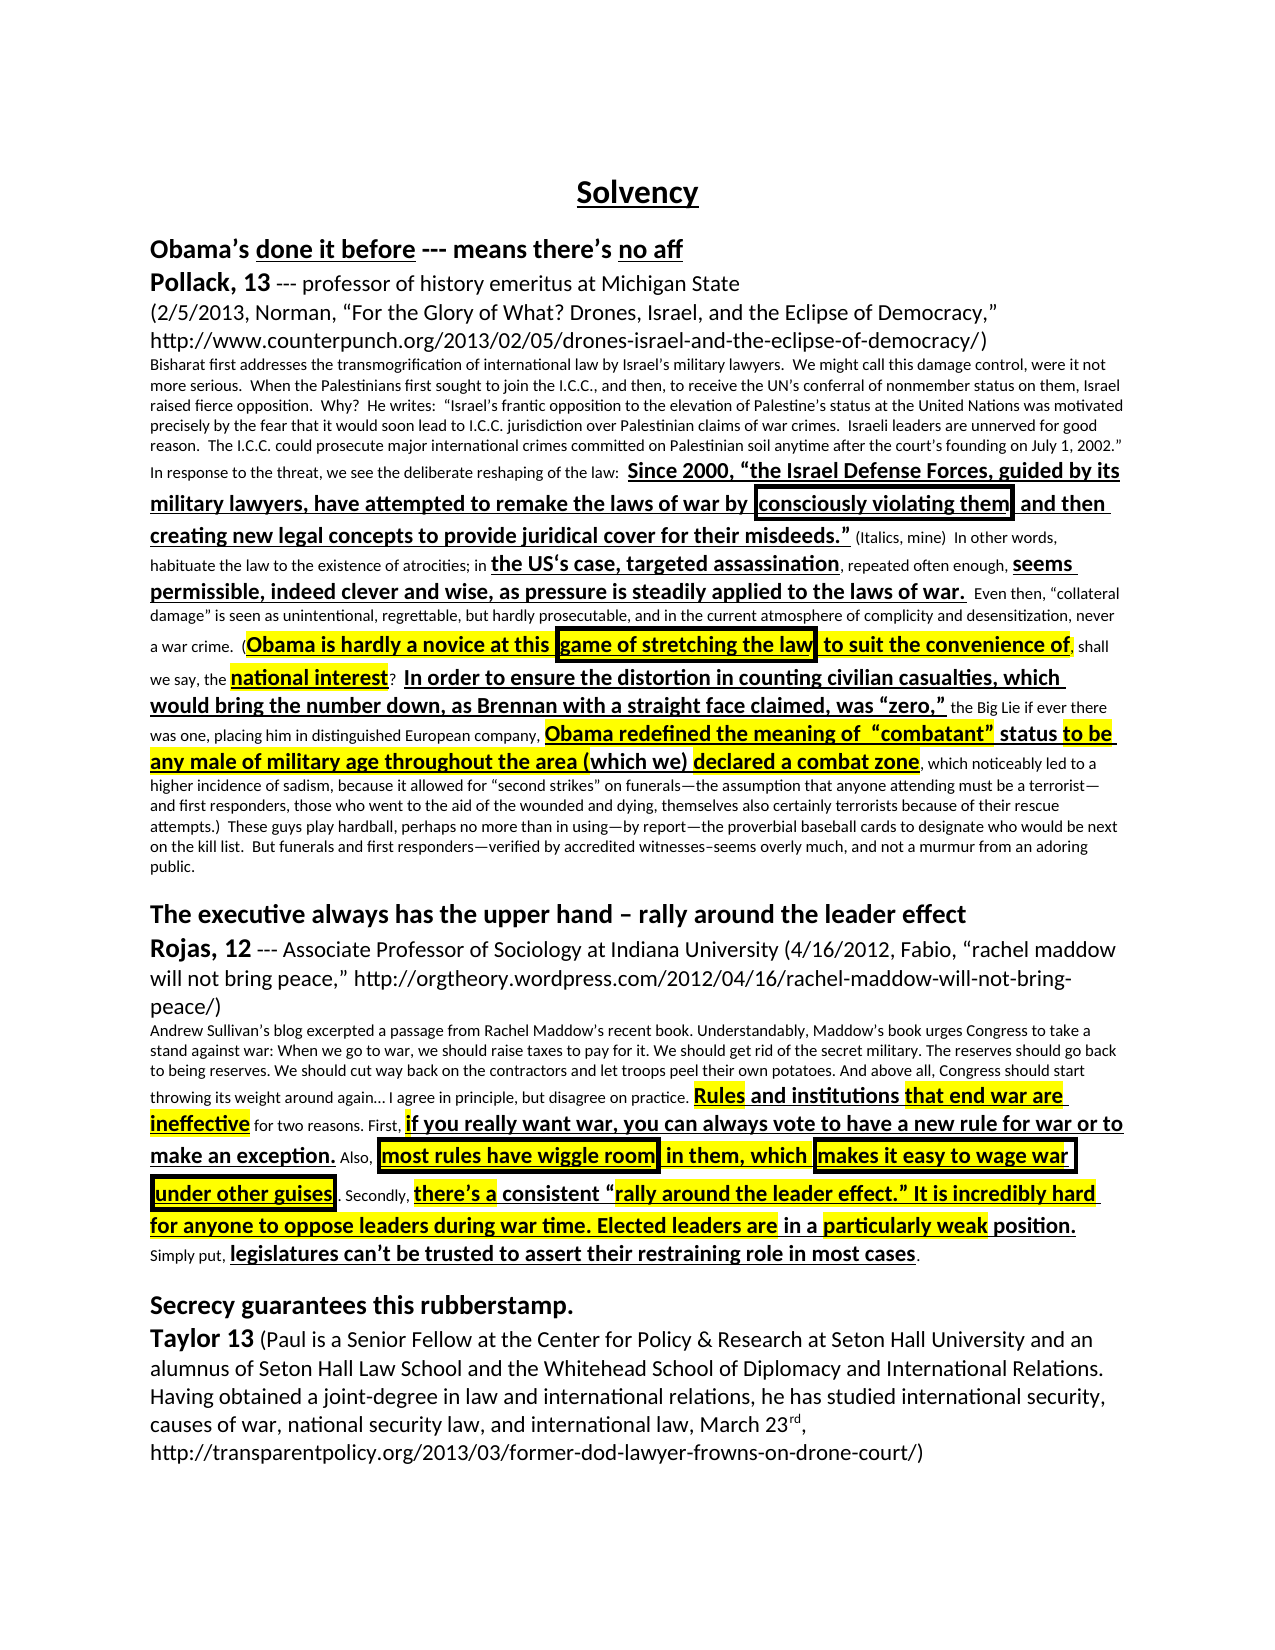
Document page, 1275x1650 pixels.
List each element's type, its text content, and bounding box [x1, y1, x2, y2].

subtitle The executive always has the upper hand – rally around the leader effect [150, 898, 1125, 931]
subtitle Solvency [150, 171, 1125, 212]
text Bisharat first addresses the transmogrification of international law by Israel’s military lawyers. We might call this damage control, were it not more serious. When the Palestinians first sought to join the I.C.C., and then, to receive the UN’s conferral of nonmember status on them, Israel raised fierce opposition. Why? He writes: “Israel’s frantic opposition to the elevation of Palestine’s status at the United Nations was motivated precisely by the fear that it would soon lead to I.C.C. jurisdiction over Palestinian claims of war crimes. Israeli leaders are unnerved for good reason. The I.C.C. could prosecute major international crimes committed on Palestinian soil anytime after the court’s founding on July 1, 2002.” In response to the threat, we see the deliberate reshaping of the law: Since 2000, “the Israel Defense Forces, guided by its military lawyers, have attempted to remake the laws of war by consciously violating them and then creating new legal concepts to provide juridical cover for their misdeeds.” (Italics, mine) In other words, habituate the law to the existence of atrocities; in the US‘s case, targeted assassination, repeated often enough, seems permissible, indeed clever and wise, as pressure is steadily applied to the laws of war. Even then, “collateral damage” is seen as unintentional, regrettable, but hardly prosecutable, and in the current atmosphere of complicity and desensitization, never a war crime. (Obama is hardly a novice at this game of stretching the law to suit the convenience of, shall we say, the national interest? In order to ensure the distortion in counting civilian casualties, which would bring the number down, as Brennan with a straight face claimed, was “zero,” the Big Lie if ever there was one, placing him in distinguished European company, Obama redefined the meaning of “combatant” status to be any male of military age throughout the area (which we) declared a combat zone, which noticeably led to a higher incidence of sadism, because it allowed for “second strikes” on funerals—the assumption that anyone attending must be a terrorist—and first responders, those who went to the aid of the wounded and dying, themselves also certainly terrorists because of their rescue attempts.) These guys play hardball, perhaps no more than in using—by report—the proverbial baseball cards to designate who would be next on the kill list. But funerals and first responders—verified by accredited witnesses–seems overly much, and not a murmur from an adoring public. [150, 354, 1125, 877]
text Andrew Sullivan’s blog excerpted a passage from Rachel Maddow’s recent book. Understandably, Maddow’s book urges Congress to take a stand against war: When we go to war, we should raise taxes to pay for it. We should get rid of the secret military. The reserves should go back to being reserves. We should cut way back on the contractors and let troops peel their own potatoes. And above all, Congress should start throwing its weight around again… I agree in principle, but disagree on practice. Rules and institutions that end war are ineffective for two reasons. First, if you really want war, you can always vote to have a new rule for war or to make an exception. Also, most rules have wiggle room in them, which makes it easy to wage war under other guises. Secondly, there’s a consistent “rally around the leader effect.” It is incredibly hard for anyone to oppose leaders during war time. Elected leaders are in a particularly weak position. Simply put, legislatures can’t be trusted to assert their restraining role in most cases. [150, 1020, 1125, 1268]
text Pollack, 13 --- professor of history emeritus at Michigan State [150, 265, 1125, 298]
text Rojas, 12 --- Associate Professor of Sociology at Indiana University (4/16/2012, Fabio, “rachel maddow will not bring peace,” http://orgtheory.wordpress.com/2012/04/16/rachel-maddow-will-not-bring-peace/) [150, 931, 1125, 1020]
subtitle Obama’s done it before --- means there’s no aff [150, 232, 1125, 265]
text (2/5/2013, Norman, “For the Glory of What? Drones, Israel, and the Eclipse of Democracy,” http://www.counterpunch.org/2013/02/05/drones-israel-and-the-eclipse-of-democracy/) [150, 298, 1125, 354]
subtitle Secrecy guarantees this rubberstamp. [150, 1288, 1125, 1321]
text Taylor 13 (Paul is a Senior Fellow at the Center for Policy & Research at Seton Hall University and an alumnus of Seton Hall Law School and the Whitehead School of Diplomacy and International Relations. Having obtained a joint-degree in law and international relations, he has studied international security, causes of war, national security law, and international law, March 23rd, http://transparentpolicy.org/2013/03/former-dod-lawyer-frowns-on-drone-court/) [150, 1321, 1125, 1467]
